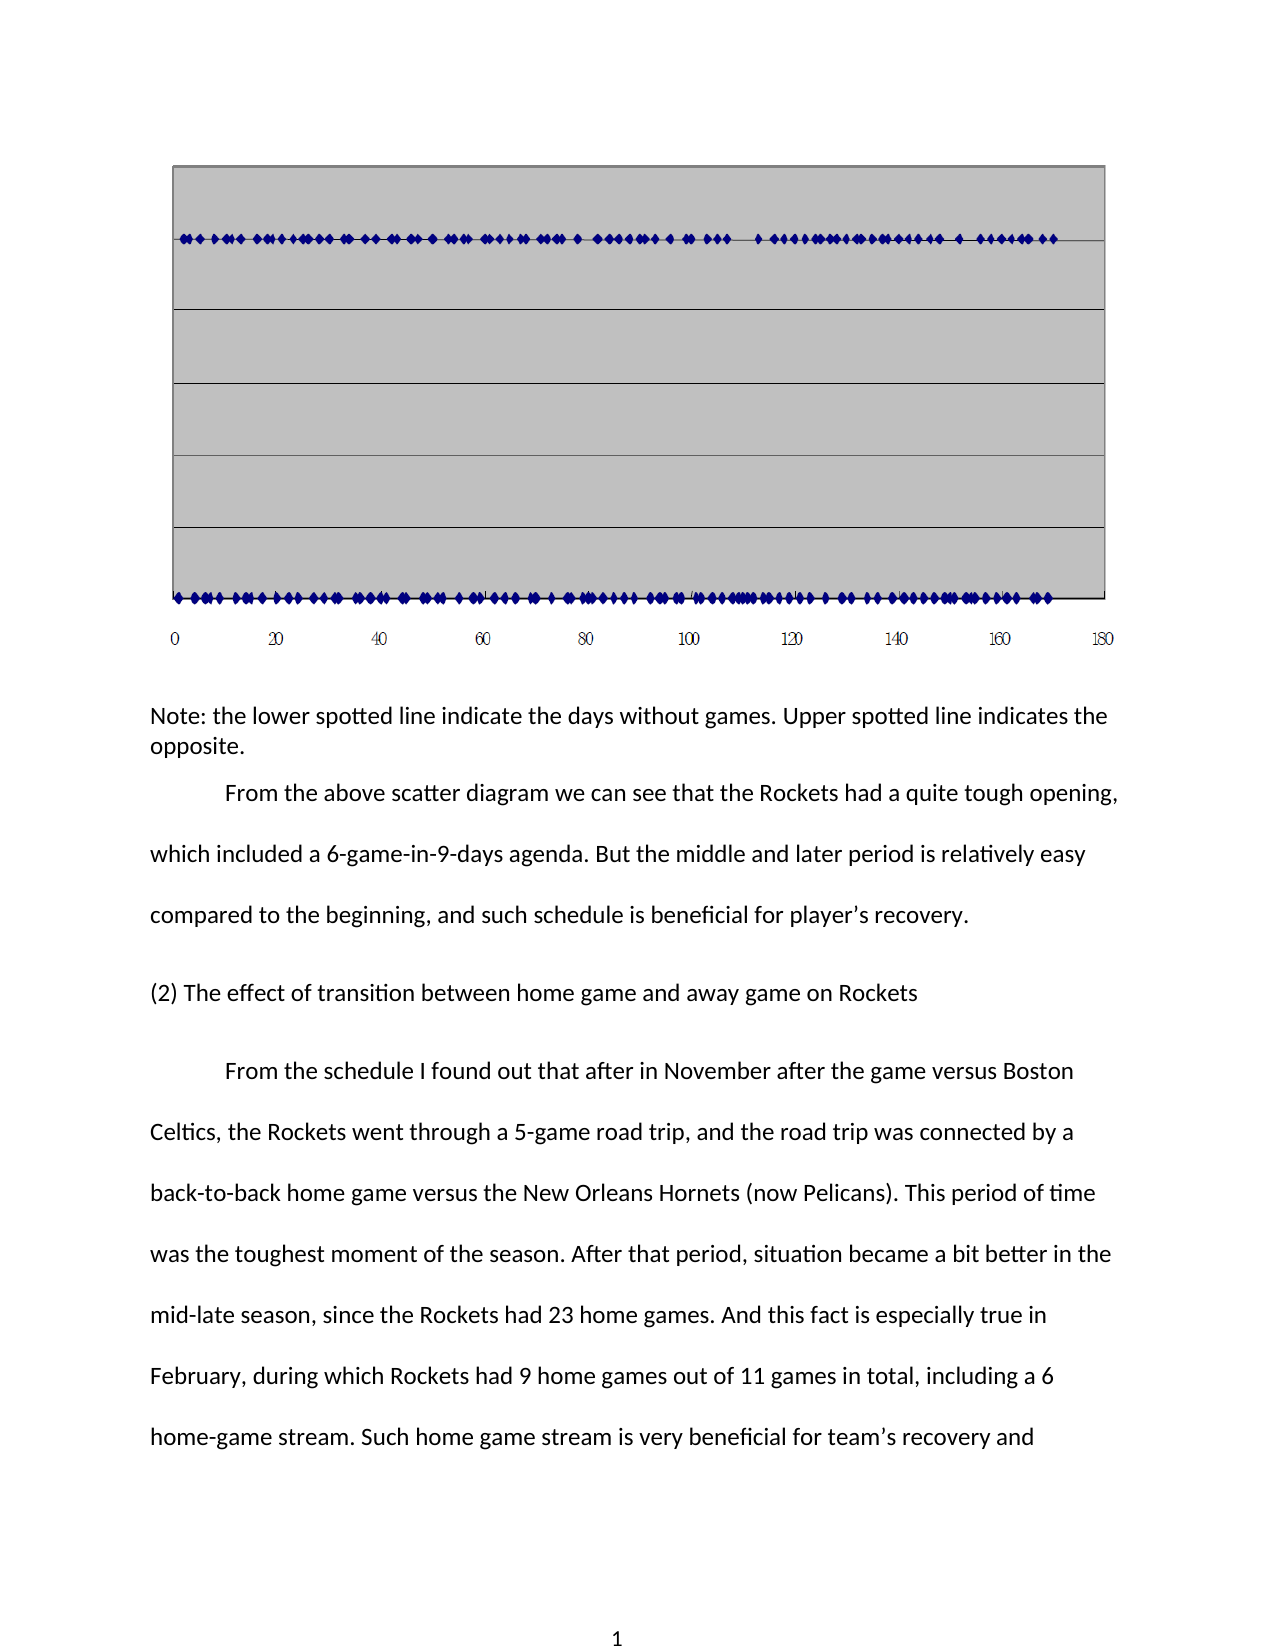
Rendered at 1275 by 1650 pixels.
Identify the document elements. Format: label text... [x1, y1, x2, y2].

text (2) The effect of transition between home game and away game on Rockets [150, 977, 1125, 1008]
picture [150, 150, 1125, 656]
text Note: the lower spotted line indicate the days without games. Upper spotted line indicates the opposite. [150, 700, 1125, 761]
text From the above scatter diagram we can see that the Rockets had a quite tough opening, which included a 6-game-in-9-days agenda. But the middle and later period is relatively easy compared to the beginning, and such schedule is beneficial for player’s recovery. [150, 778, 1125, 930]
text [150, 1055, 1125, 1452]
